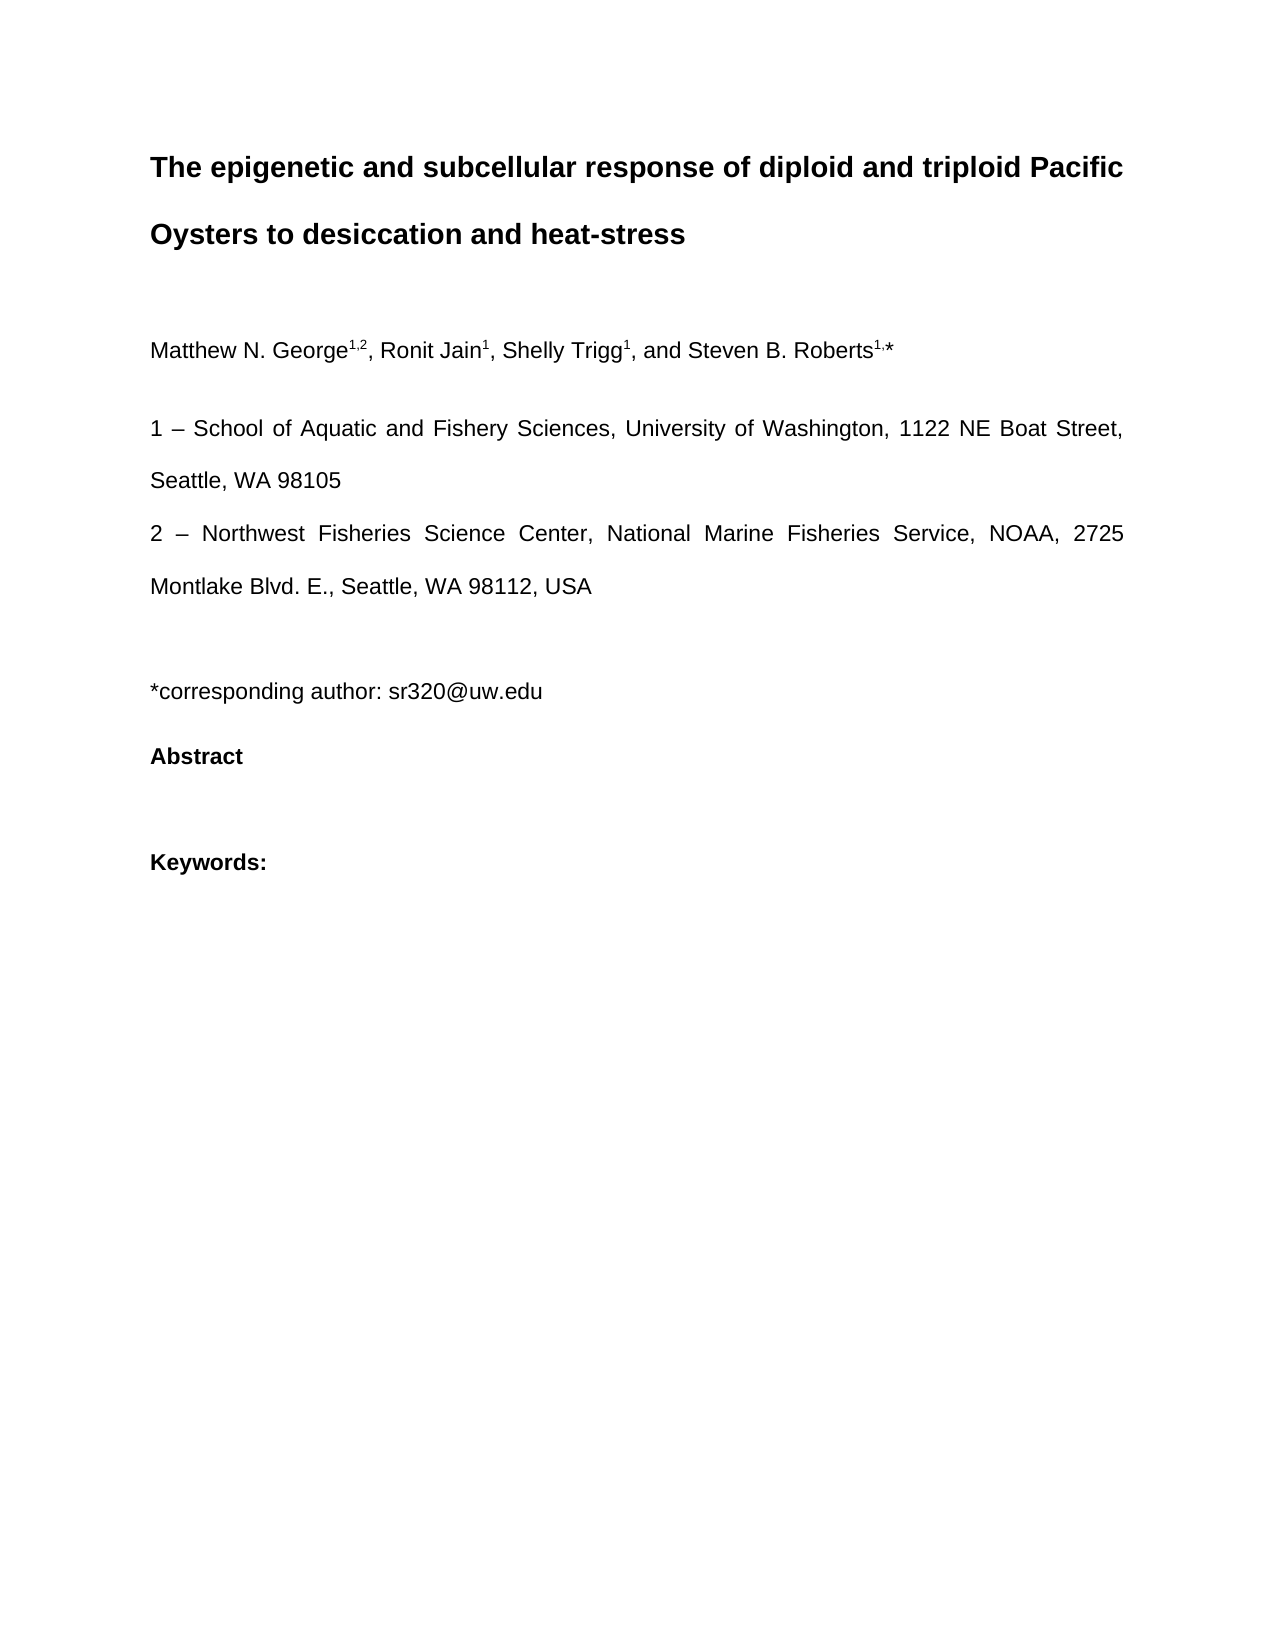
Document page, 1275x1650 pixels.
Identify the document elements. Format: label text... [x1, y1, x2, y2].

text Keywords: [150, 849, 1125, 875]
text *corresponding author: sr320@uw.edu [150, 678, 1125, 704]
text 1 – School of Aquatic and Fishery Sciences, University of Washington, 1122 NE Boat Street, Seattle, WA 98105 [150, 414, 1125, 494]
text Matthew N. George1,2, Ronit Jain1, Shelly Trigg1, and Steven B. Roberts1,* [150, 337, 1125, 363]
text Abstract [150, 743, 1125, 770]
text 2 – Northwest Fisheries Science Center, National Marine Fisheries Service, NOAA, 2725 Montlake Blvd. E., Seattle, WA 98112, USA [150, 520, 1125, 599]
text The epigenetic and subcellular response of diploid and triploid Pacific Oysters to desiccation and heat-stress [150, 150, 1125, 251]
